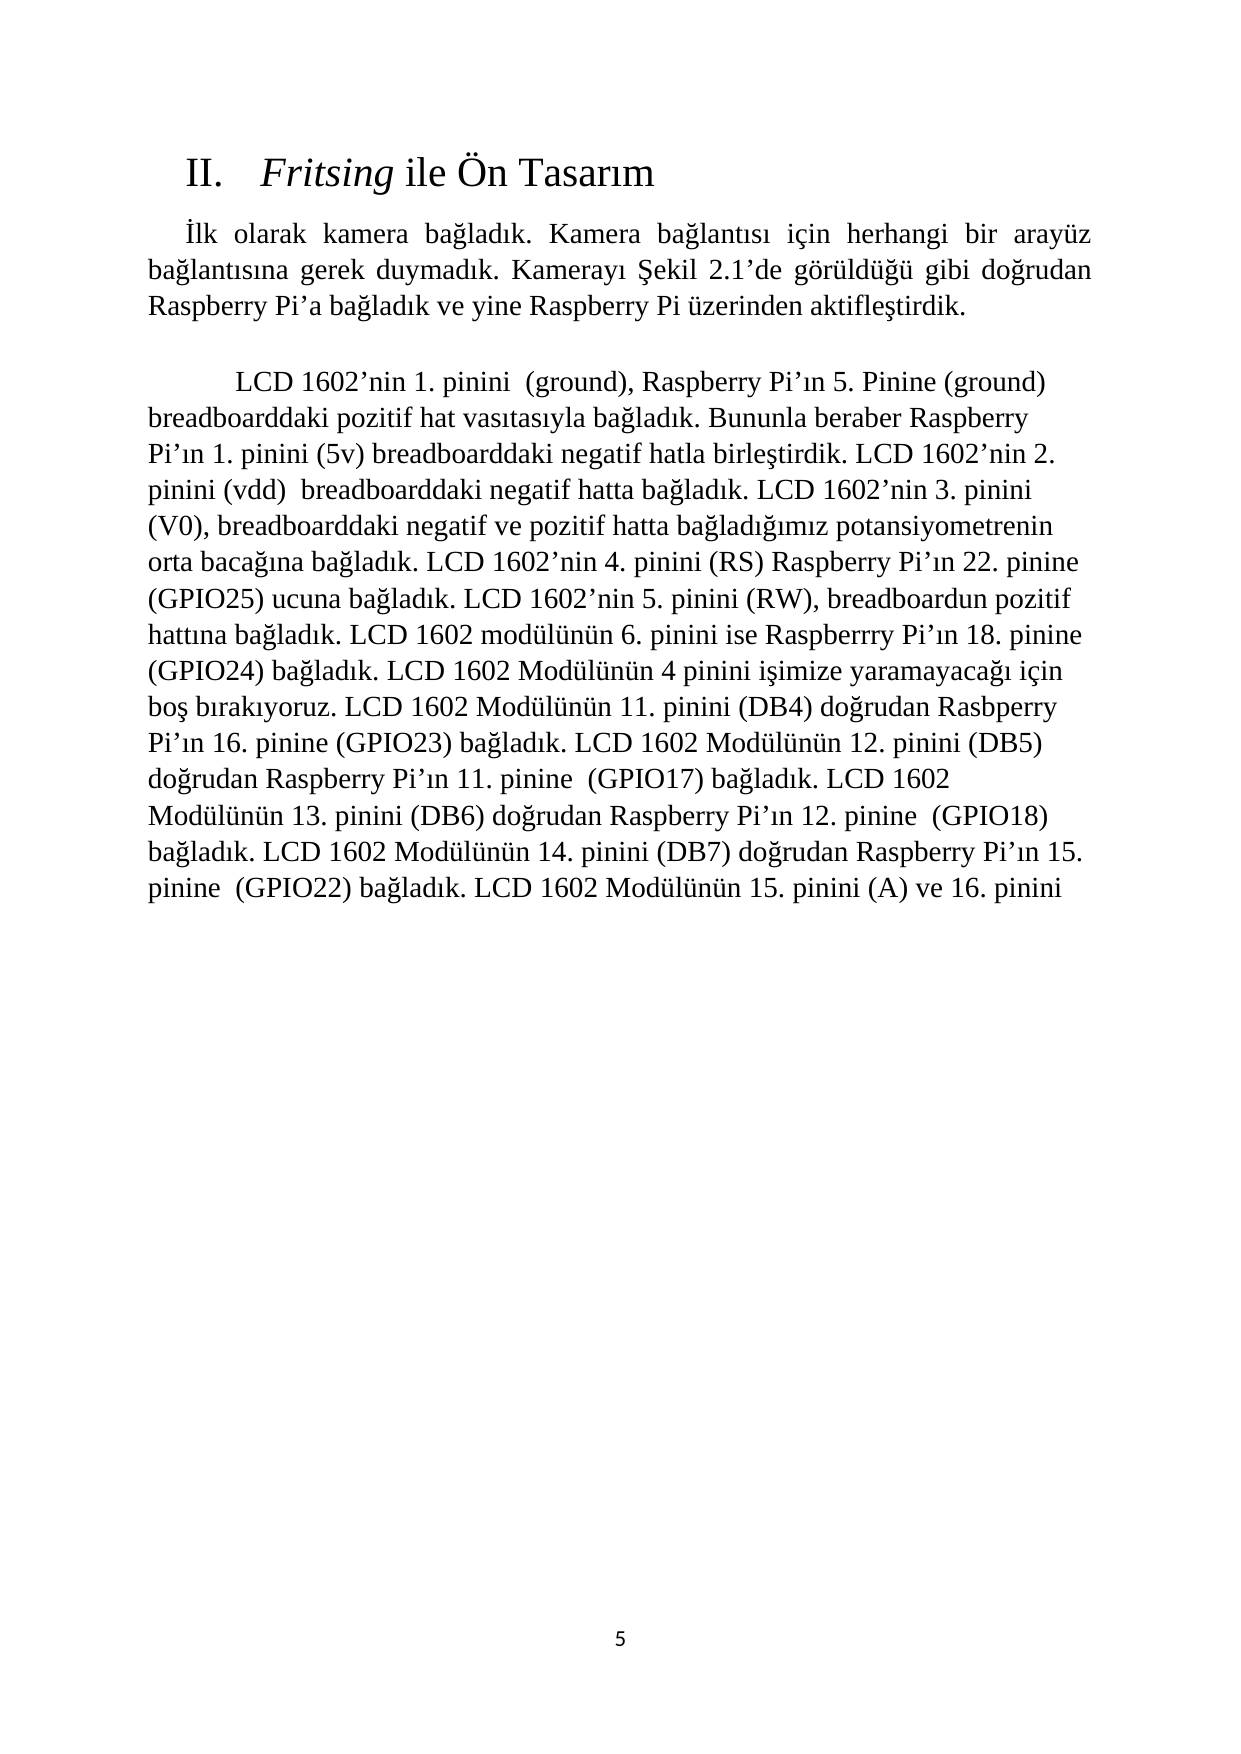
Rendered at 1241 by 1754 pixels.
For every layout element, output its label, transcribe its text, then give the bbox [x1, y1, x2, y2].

text İlk olarak kamera bağladık. Kamera bağlantısı için herhangi bir arayüz bağlantısına gerek duymadık. Kamerayı Şekil 2.1’de görüldüğü gibi doğrudan Raspberry Pi’a bağladık ve yine Raspberry Pi üzerinden aktifleştirdik. [148, 216, 1093, 322]
list Fritsing ile Ön Tasarım [185, 148, 1093, 196]
text LCD 1602’nin 1. pinini (ground), Raspberry Pi’ın 5. Pinine (ground) breadboarddaki pozitif hat vasıtasıyla bağladık. Bununla beraber Raspberry Pi’ın 1. pinini (5v) breadboarddaki negatif hatla birleştirdik. LCD 1602’nin 2. pinini (vdd) breadboarddaki negatif hatta bağladık. LCD 1602’nin 3. pinini (V0), breadboarddaki negatif ve pozitif hatta bağladığımız potansiyometrenin orta bacağına bağladık. LCD 1602’nin 4. pinini (RS) Raspberry Pi’ın 22. pinine (GPIO25) ucuna bağladık. LCD 1602’nin 5. pinini (RW), breadboardun pozitif hattına bağladık. LCD 1602 modülünün 6. pinini ise Raspberrry Pi’ın 18. pinine (GPIO24) bağladık. LCD 1602 Modülünün 4 pinini işimize yaramayacağı için boş bırakıyoruz. LCD 1602 Modülünün 11. pinini (DB4) doğrudan Rasbperry Pi’ın 16. pinine (GPIO23) bağladık. LCD 1602 Modülünün 12. pinini (DB5) doğrudan Raspberry Pi’ın 11. pinine (GPIO17) bağladık. LCD 1602 Modülünün 13. pinini (DB6) doğrudan Raspberry Pi’ın 12. pinine (GPIO18) bağladık. LCD 1602 Modülünün 14. pinini (DB7) doğrudan Raspberry Pi’ın 15. pinine (GPIO22) bağladık. LCD 1602 Modülünün 15. pinini (A) ve 16. pinini (K )breadbordun pozitif hattına bağladık. [148, 341, 1093, 903]
